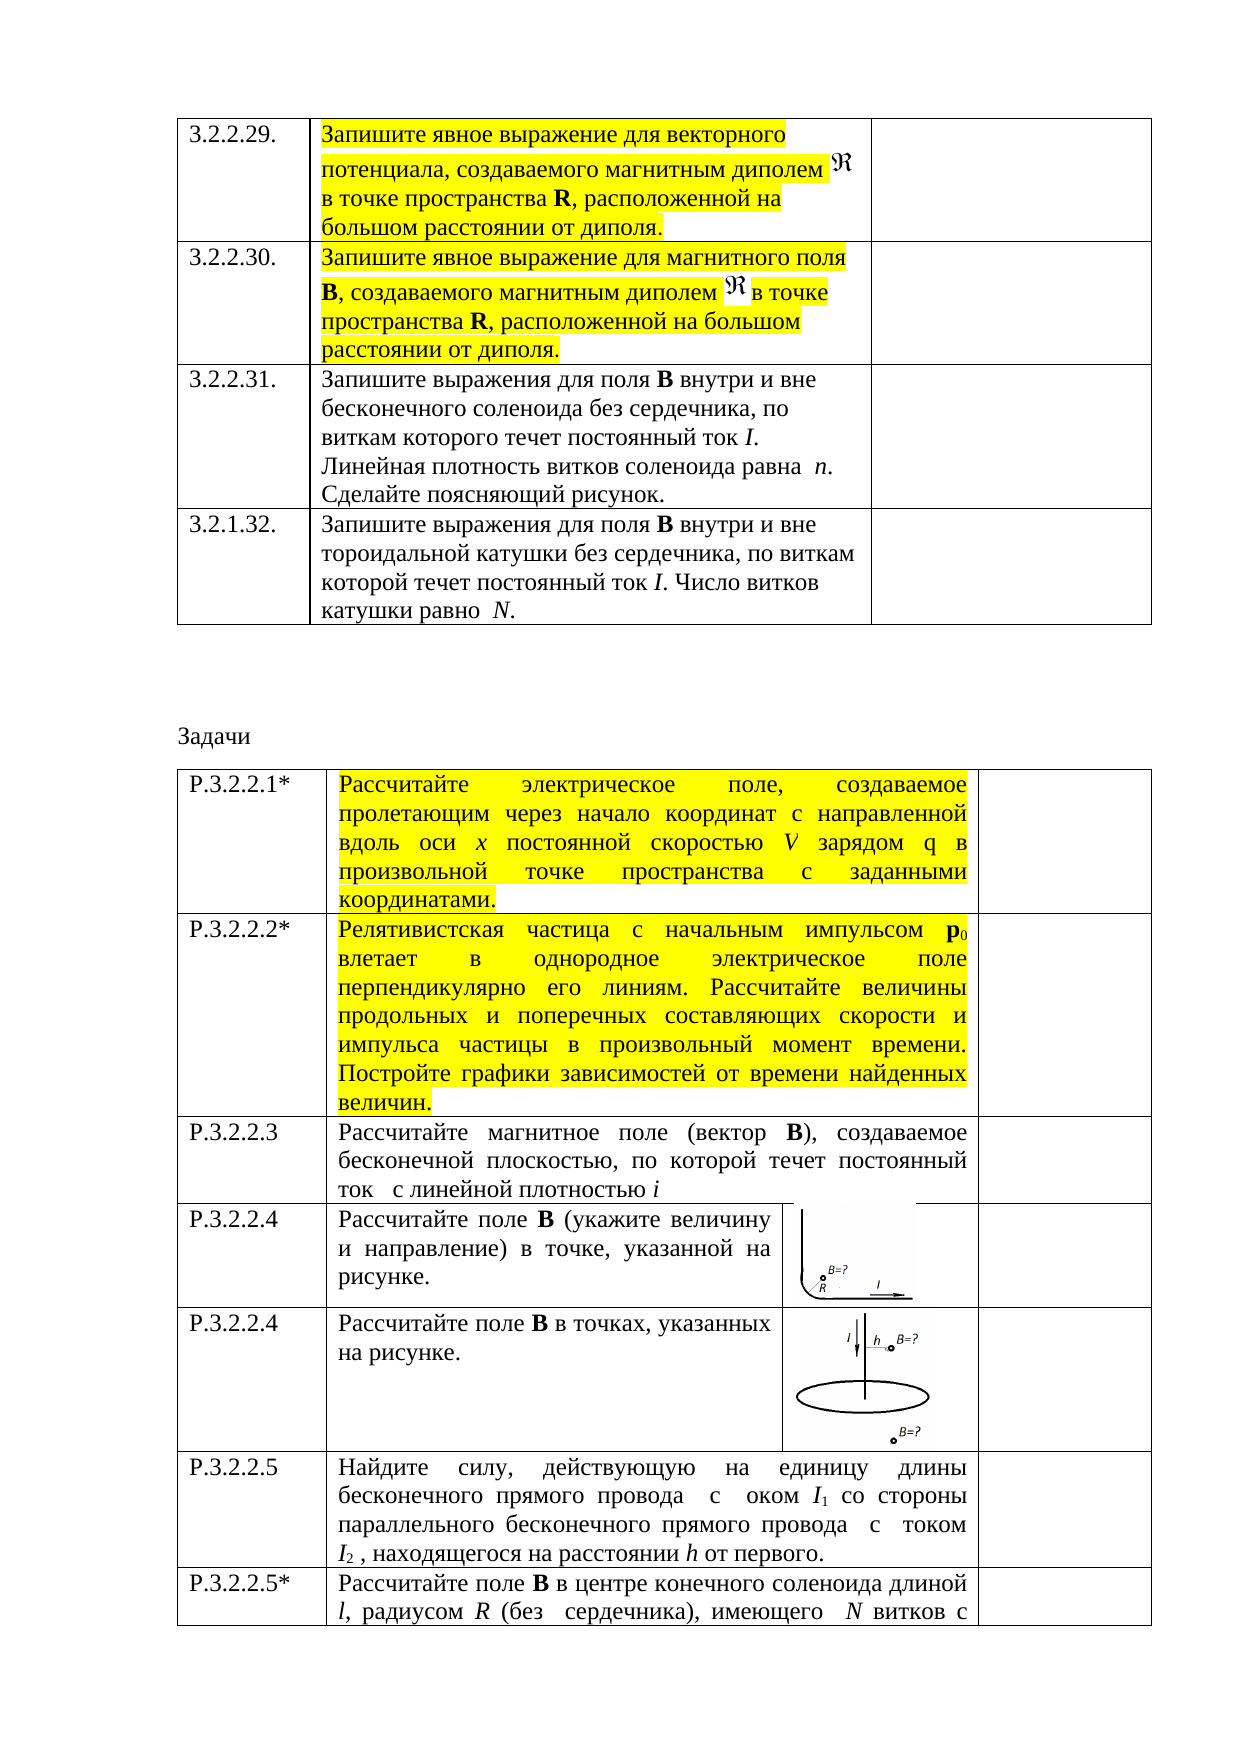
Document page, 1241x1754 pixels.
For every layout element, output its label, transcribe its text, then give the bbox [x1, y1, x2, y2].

table_cell [979, 1568, 1151, 1625]
table_cell [979, 1308, 1151, 1451]
table_cell Рассчитайте магнитное поле (вектор В), создаваемое бесконечной плоскостью, по которой течет постоянный ток c линейной плотностью i [327, 1117, 978, 1203]
table_cell Запишите явное выражение для магнитного поля В, создаваемого магнитным диполем в точке пространства R, расположенной на большом расстоянии от диполя. [311, 242, 871, 363]
table_cell [872, 365, 1151, 508]
text Задачи [177, 721, 1152, 749]
table_cell Запишите выражения для поля В внутри и вне тороидальной катушки без сердечника, по виткам которой течет постоянный ток I. Число витков катушки равно N. [311, 509, 871, 624]
table_cell [979, 1452, 1151, 1567]
table_cell Р.3.2.2.4 [178, 1204, 326, 1307]
table_cell [979, 914, 1151, 1116]
table_cell [872, 119, 1151, 241]
table_cell [940, 1308, 978, 1451]
table_cell Р.3.2.2.2* [178, 914, 326, 1116]
picture [793, 1308, 940, 1451]
table_cell [917, 1204, 978, 1307]
table_cell Запишите явное выражение для векторного потенциала, создаваемого магнитным диполем в точке пространства R, расположенной на большом расстоянии от диполя. [311, 119, 871, 241]
table_cell Запишите выражения для поля В внутри и вне бесконечного соленоида без сердечника, по виткам которого течет постоянный ток I. Линейная плотность витков соленоида равна n. Сделайте поясняющий рисунок. [311, 365, 871, 508]
table_cell [979, 1117, 1151, 1203]
table_header Р.3.2.2.1* [178, 770, 326, 913]
table_header Рассчитайте электрическое поле, создаваемое пролетающим через начало координат с направленной вдоль оси х постоянной скоростью V зарядом q в произвольной точке пространства с заданными координатами. [327, 770, 978, 913]
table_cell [327, 1568, 978, 1625]
table_cell Р.3.2.2.5* [178, 1568, 326, 1625]
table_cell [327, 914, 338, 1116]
table_cell Р.3.2.2.5 [178, 1452, 326, 1567]
table_cell 3.2.2.31. [178, 365, 309, 508]
table_cell Релятивистская частица с начальным импульсом p0 влетает в однородное электрическое поле перпендикулярно его линиям. Рассчитайте величины продольных и поперечных составляющих скорости и импульса частицы в произвольный момент времени. Постройте графики зависимостей от времени найденных величин. [432, 914, 978, 1116]
picture [793, 1203, 917, 1307]
table_cell [783, 1308, 793, 1451]
table_cell 3.2.1.32. [178, 509, 309, 624]
table_cell Рассчитайте поле В (укажите величину и направление) в точке, указанной на рисунке. [327, 1204, 782, 1307]
table_header [979, 770, 1151, 913]
table_cell Рассчитайте поле В в точках, указанных на рисунке. [327, 1308, 782, 1451]
table_cell [979, 1204, 1151, 1307]
table_cell Р.3.2.2.4 [178, 1308, 326, 1451]
table_cell 3.2.2.29. [178, 119, 309, 241]
table_cell Р.3.2.2.3 [178, 1117, 326, 1203]
table_cell [783, 1204, 793, 1307]
table_cell 3.2.2.30. [178, 242, 309, 363]
table_cell Найдите силу, действующую на единицу длины бесконечного прямого провода с оком I1 со стороны параллельного бесконечного прямого провода с током I2 , находящегося на расстоянии h от первого. [327, 1452, 978, 1567]
table_cell [872, 242, 1151, 363]
table_cell [872, 509, 1151, 624]
